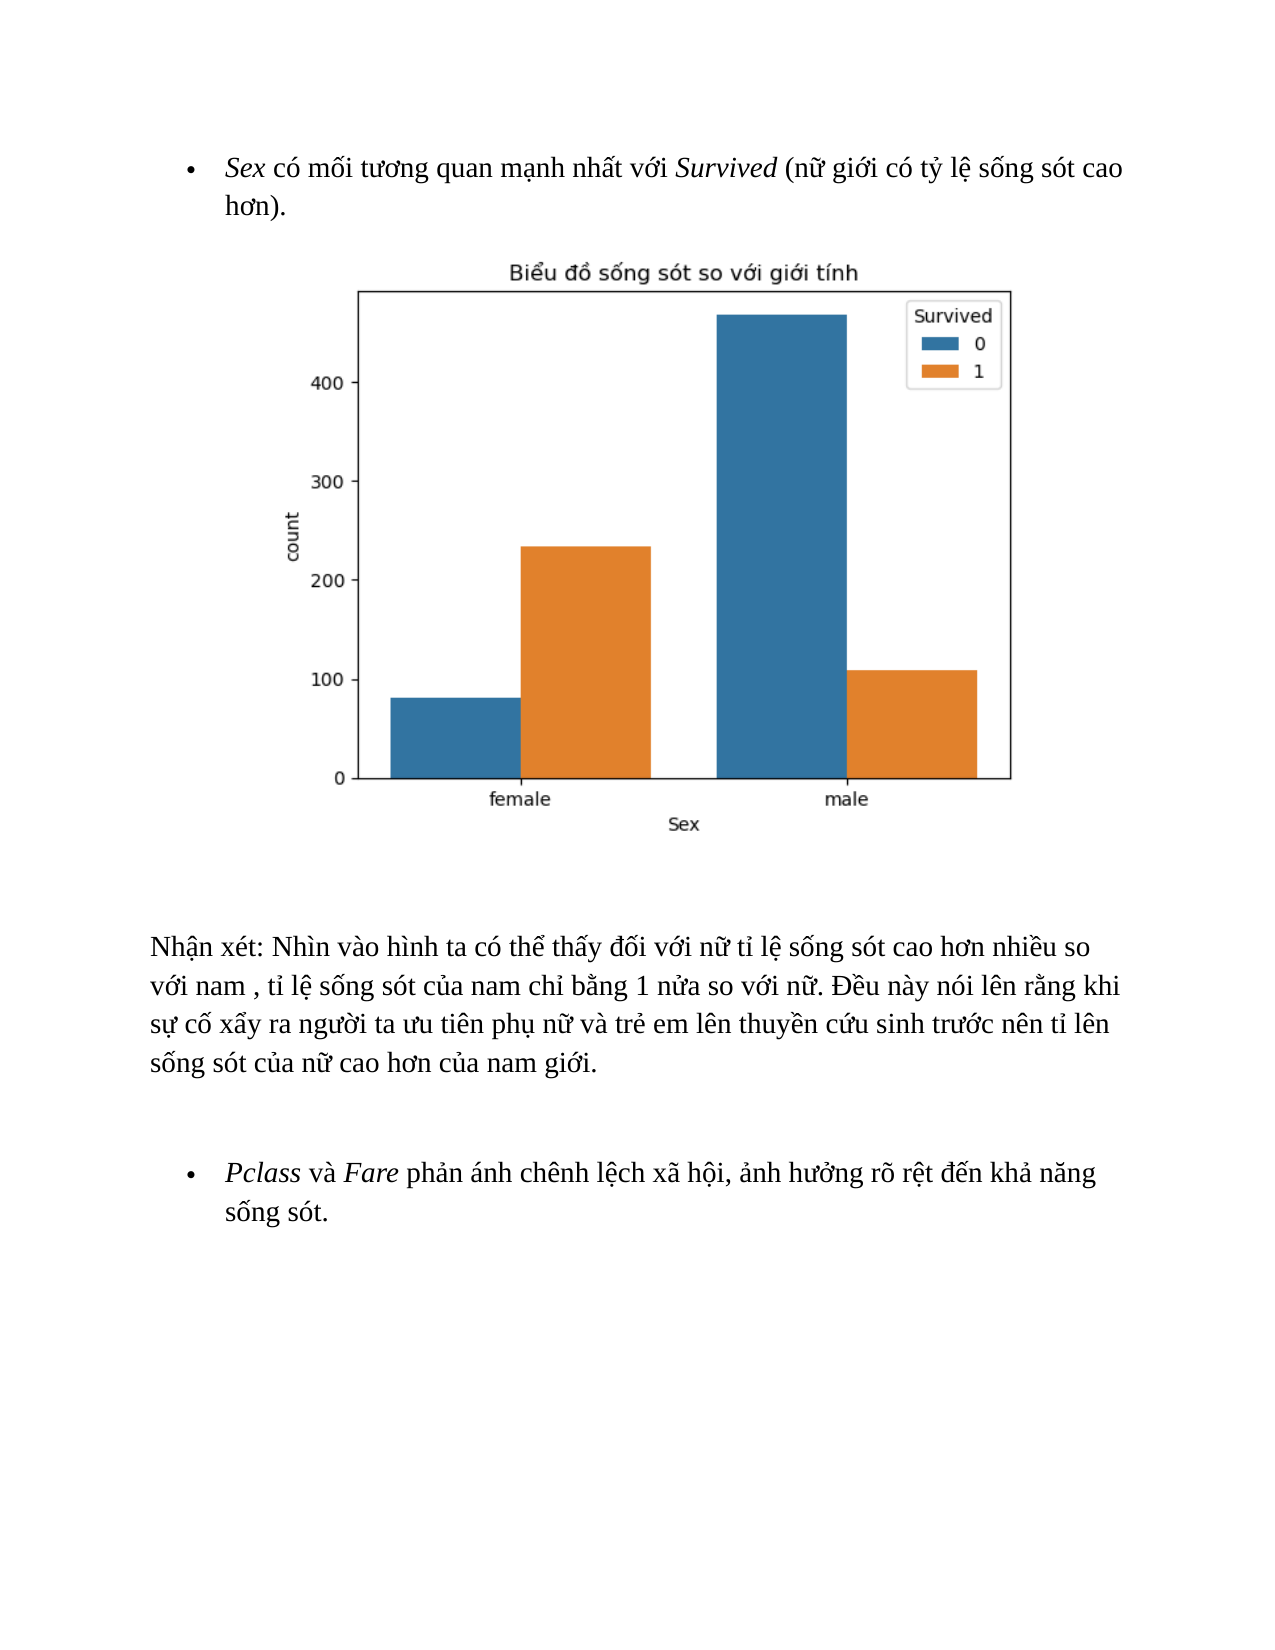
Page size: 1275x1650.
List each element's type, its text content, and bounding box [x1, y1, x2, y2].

picture [271, 250, 1022, 848]
list Pclass và Fare phản ánh chênh lệch xã hội, ảnh hưởng rõ rệt đến khả năng sống sót. [187, 1155, 1125, 1227]
text Nhận xét: Nhìn vào hình ta có thể thấy đối với nữ tỉ lệ sống sót cao hơn nhiều so với nam , tỉ lệ sống sót của nam chỉ bằng 1 nửa so với nữ. Đều này nói lên rằng khi sự cố xẩy ra người ta ưu tiên phụ nữ và trẻ em lên thuyền cứu sinh trước nên tỉ lên sống sót của nữ cao hơn của nam giới. [150, 929, 1125, 1078]
list Sex có mối tương quan mạnh nhất với Survived (nữ giới có tỷ lệ sống sót cao hơn). [187, 150, 1125, 222]
